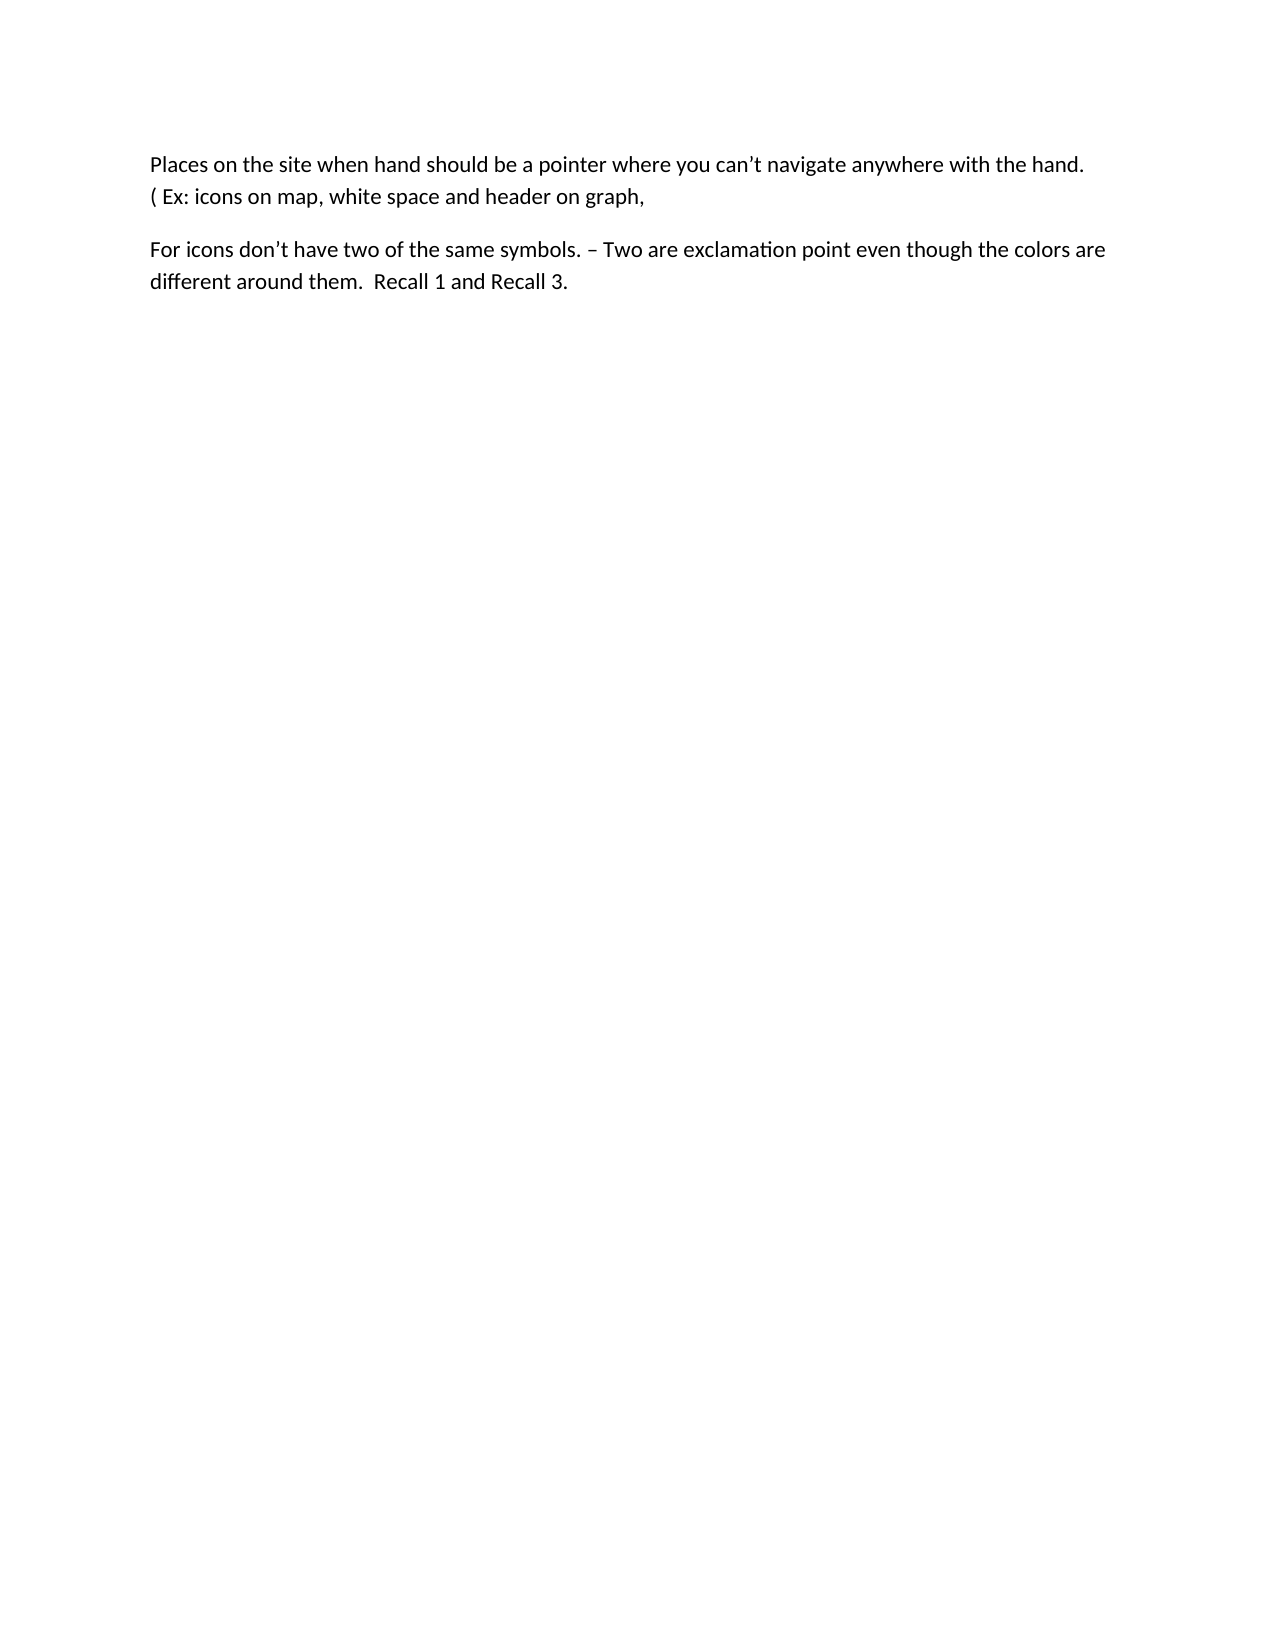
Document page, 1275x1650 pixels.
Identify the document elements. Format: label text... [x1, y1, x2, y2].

text Places on the site when hand should be a pointer where you can’t navigate anywhere with the hand. ( Ex: icons on map, white space and header on graph, [150, 150, 1125, 210]
text For icons don’t have two of the same symbols. – Two are exclamation point even though the colors are different around them. Recall 1 and Recall 3. [150, 235, 1125, 295]
